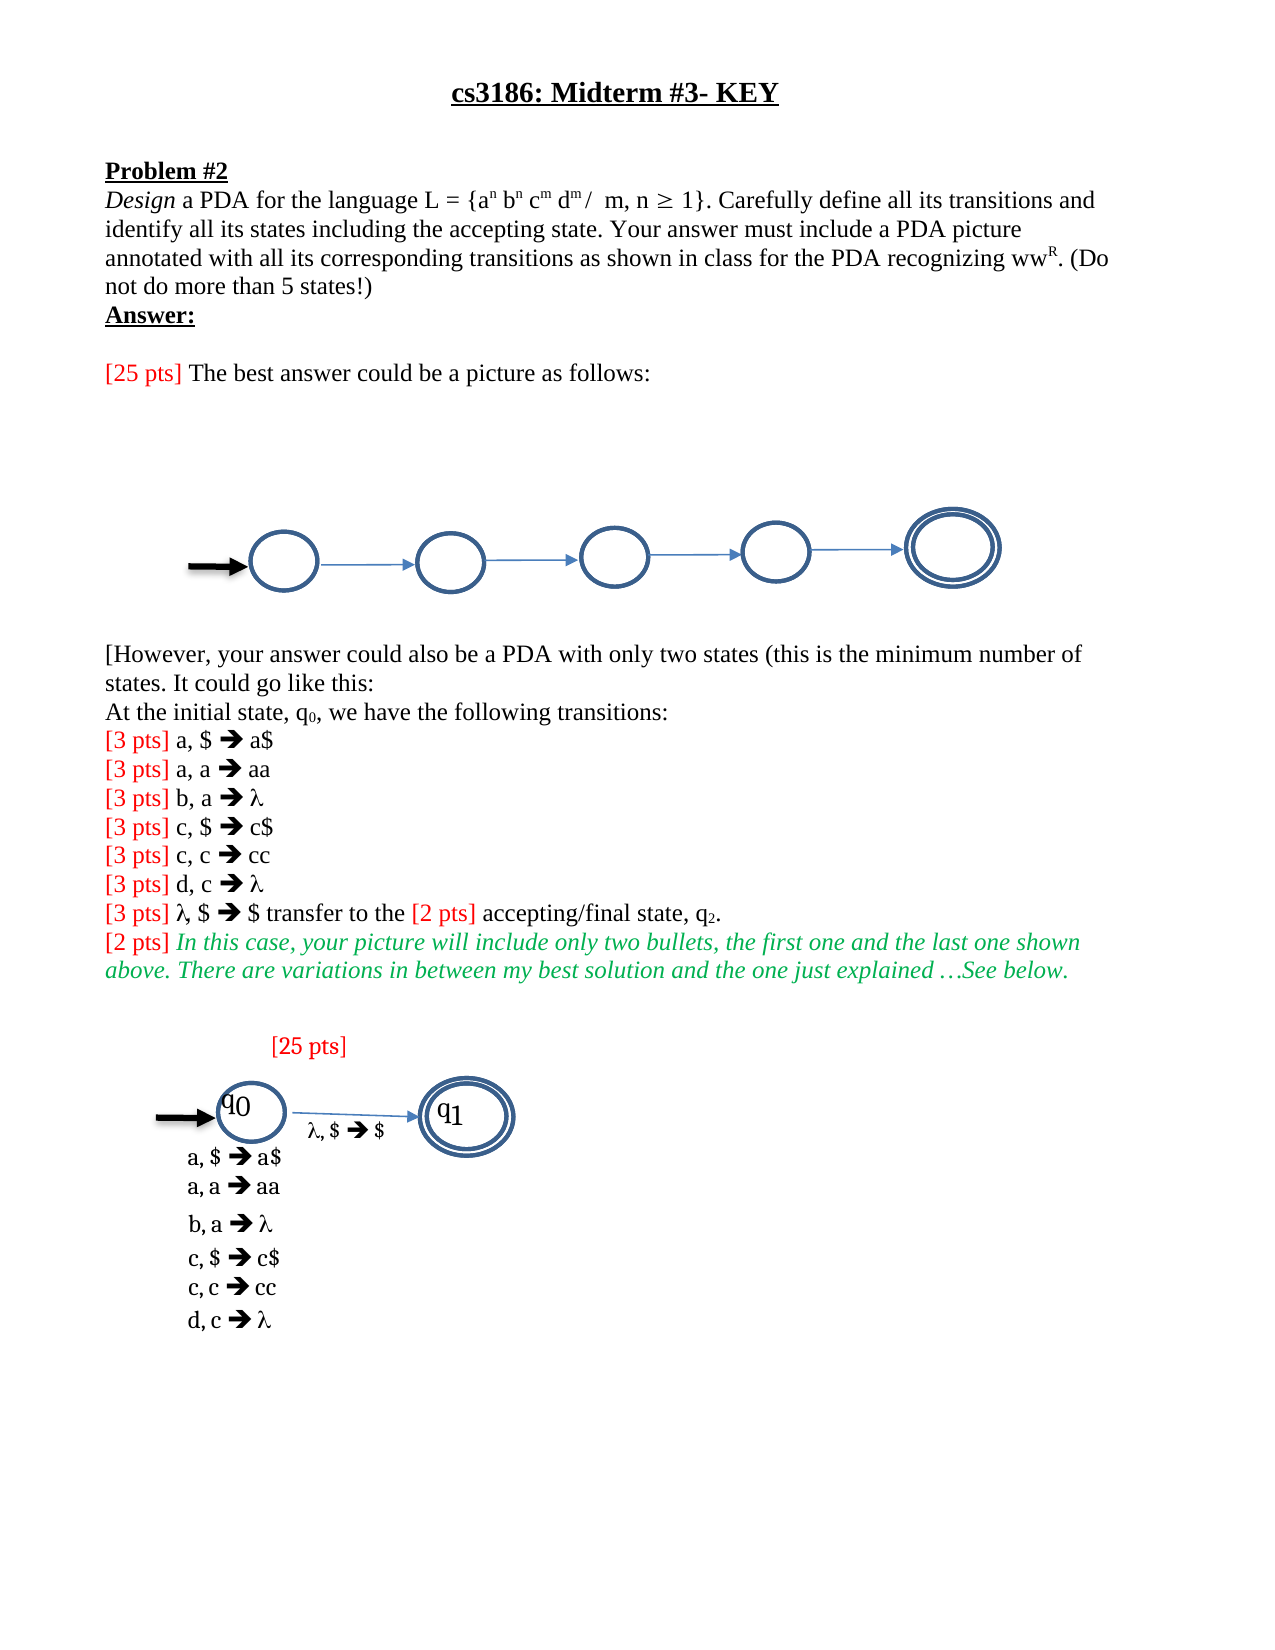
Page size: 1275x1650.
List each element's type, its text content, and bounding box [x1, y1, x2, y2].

text At the initial state, q0, we have the following transitions: [105, 697, 1125, 725]
text [3 pts] d, c  [105, 869, 1125, 898]
text [3 pts] c, $ c$ [105, 812, 1125, 840]
text [3 pts] a, a aa [105, 754, 1125, 783]
text [3 pts] b, a  [105, 783, 1125, 812]
text [3 pts] c, c cc [105, 840, 1125, 869]
text Design a PDA for the language L = {an bn cm dm / m, n 1}. Carefully define all its transitions and identify all its states including the accepting state. Your answer must include a PDA picture annotated with all its corresponding transitions as shown in class for the PDA recognizing wwR. (Do not do more than 5 states!) [105, 185, 1125, 300]
text [However, your answer could also be a PDA with only two states (this is the minimum number of states. It could go like this: [105, 639, 1125, 697]
text [2 pts] In this case, your picture will include only two bullets, the first one and the last one shown above. There are variations in between my best solution and the one just explained …See below. [105, 927, 1125, 984]
text Answer: [105, 300, 1125, 329]
text [3 pts] a, $ a$ [105, 725, 1125, 754]
text [25 pts] The best answer could be a picture as follows: [105, 358, 1125, 386]
text [3 pts] , $ $ transfer to the [2 pts] accepting/final state, q2. [105, 898, 1125, 927]
text Problem #2 [105, 156, 1125, 185]
